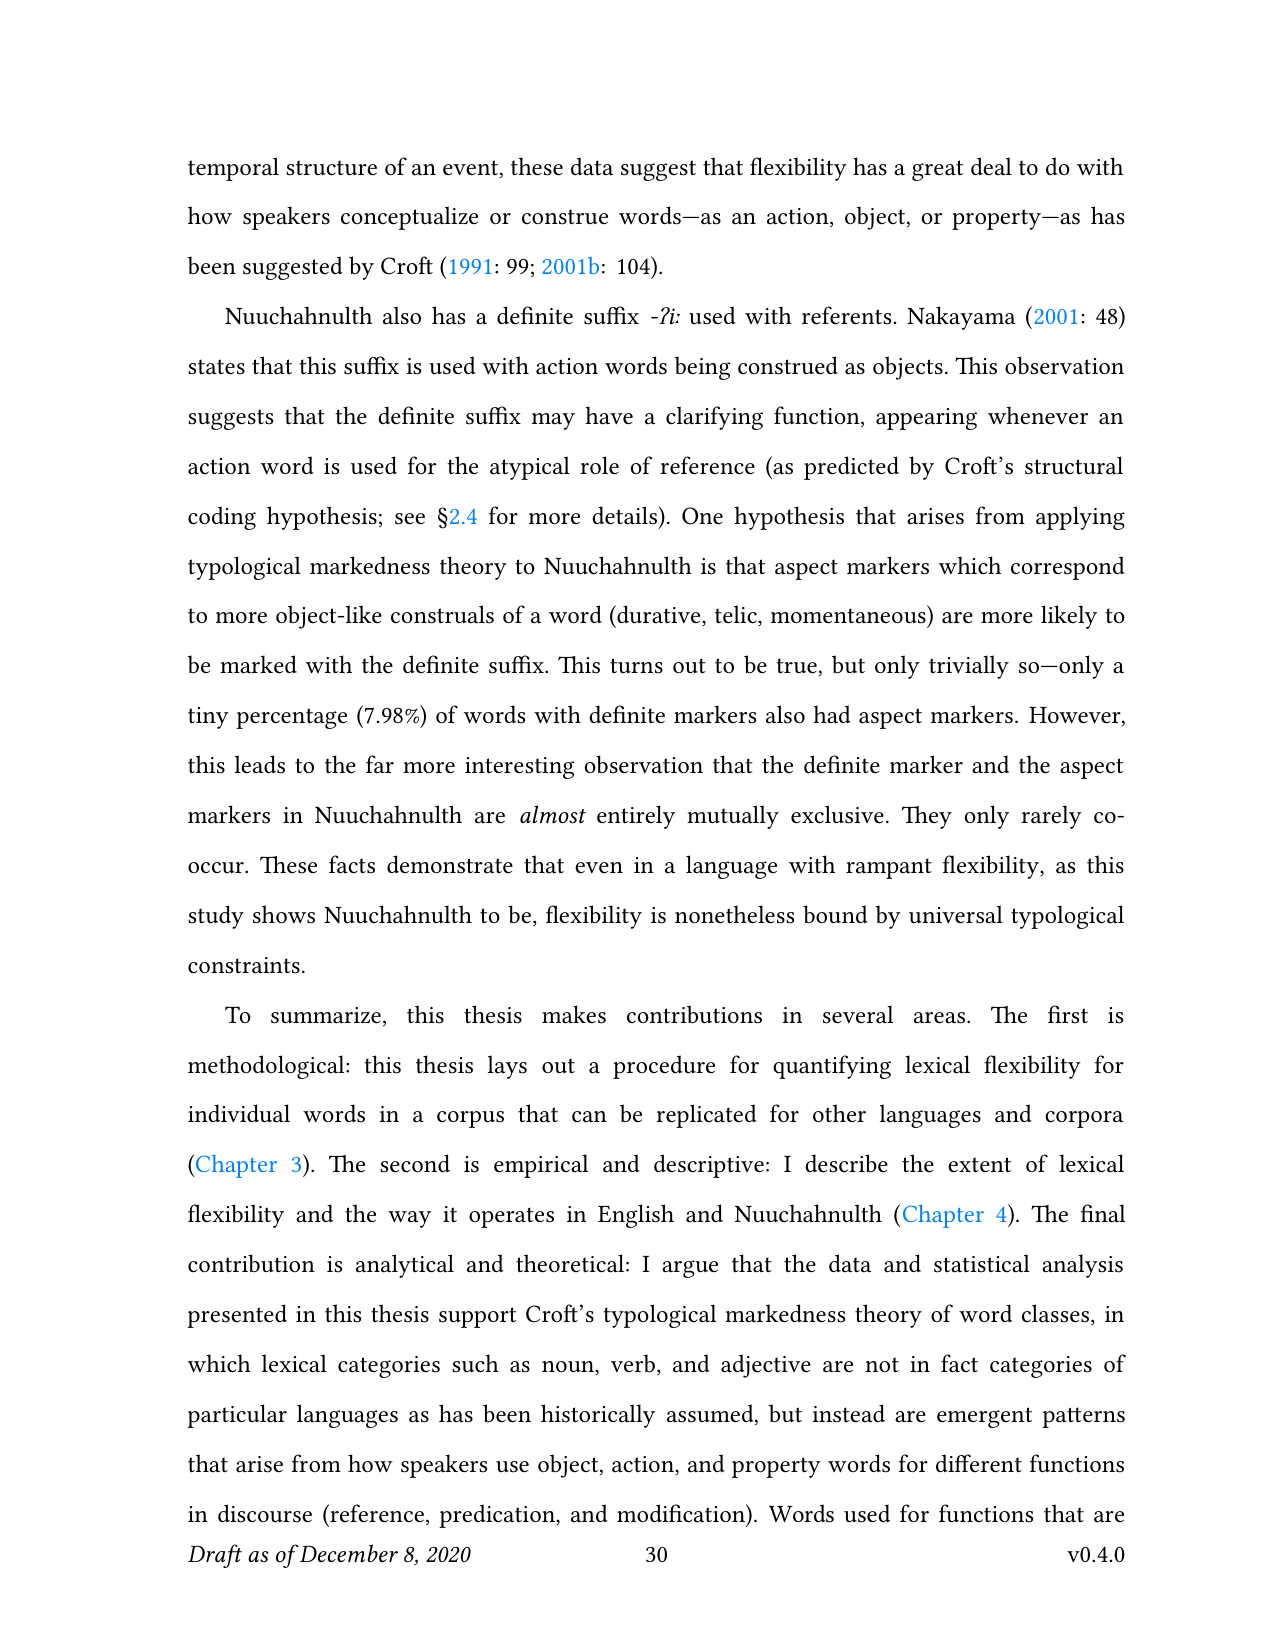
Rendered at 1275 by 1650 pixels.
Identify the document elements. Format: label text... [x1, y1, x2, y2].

text temporal structure of an event, these data suggest that flexibility has a great deal to do with how speakers conceptualize or construe words—as an action, object, or property—as has been suggested by Croft (1991: 99; 2001b: 104). [187, 152, 1126, 281]
text Nuuchahnulth also has a definite suffix ‑ʔiː used with referents. Nakayama (2001: 48) states that this suffix is used with action words being construed as objects. This observation suggests that the definite suffix may have a clarifying function, appearing whenever an action word is used for the atypical role of reference (as predicted by Croft’s structural coding hypothesis; see §2.4 for more details). One hypothesis that arises from applying typological markedness theory to Nuuchahnulth is that aspect markers which correspond to more object-like construals of a word (durative, telic, momentaneous) are more likely to be marked with the definite suffix. This turns out to be true, but only trivially so—only a tiny percentage (7.98%) of words with definite markers also had aspect markers. However, this leads to the far more interesting observation that the definite marker and the aspect markers in Nuuchahnulth are almost entirely mutually exclusive. They only rarely co-occur. These facts demonstrate that even in a language with rampant flexibility, as this study shows Nuuchahnulth to be, flexibility is nonetheless bound by universal typological constraints. [187, 302, 1126, 979]
